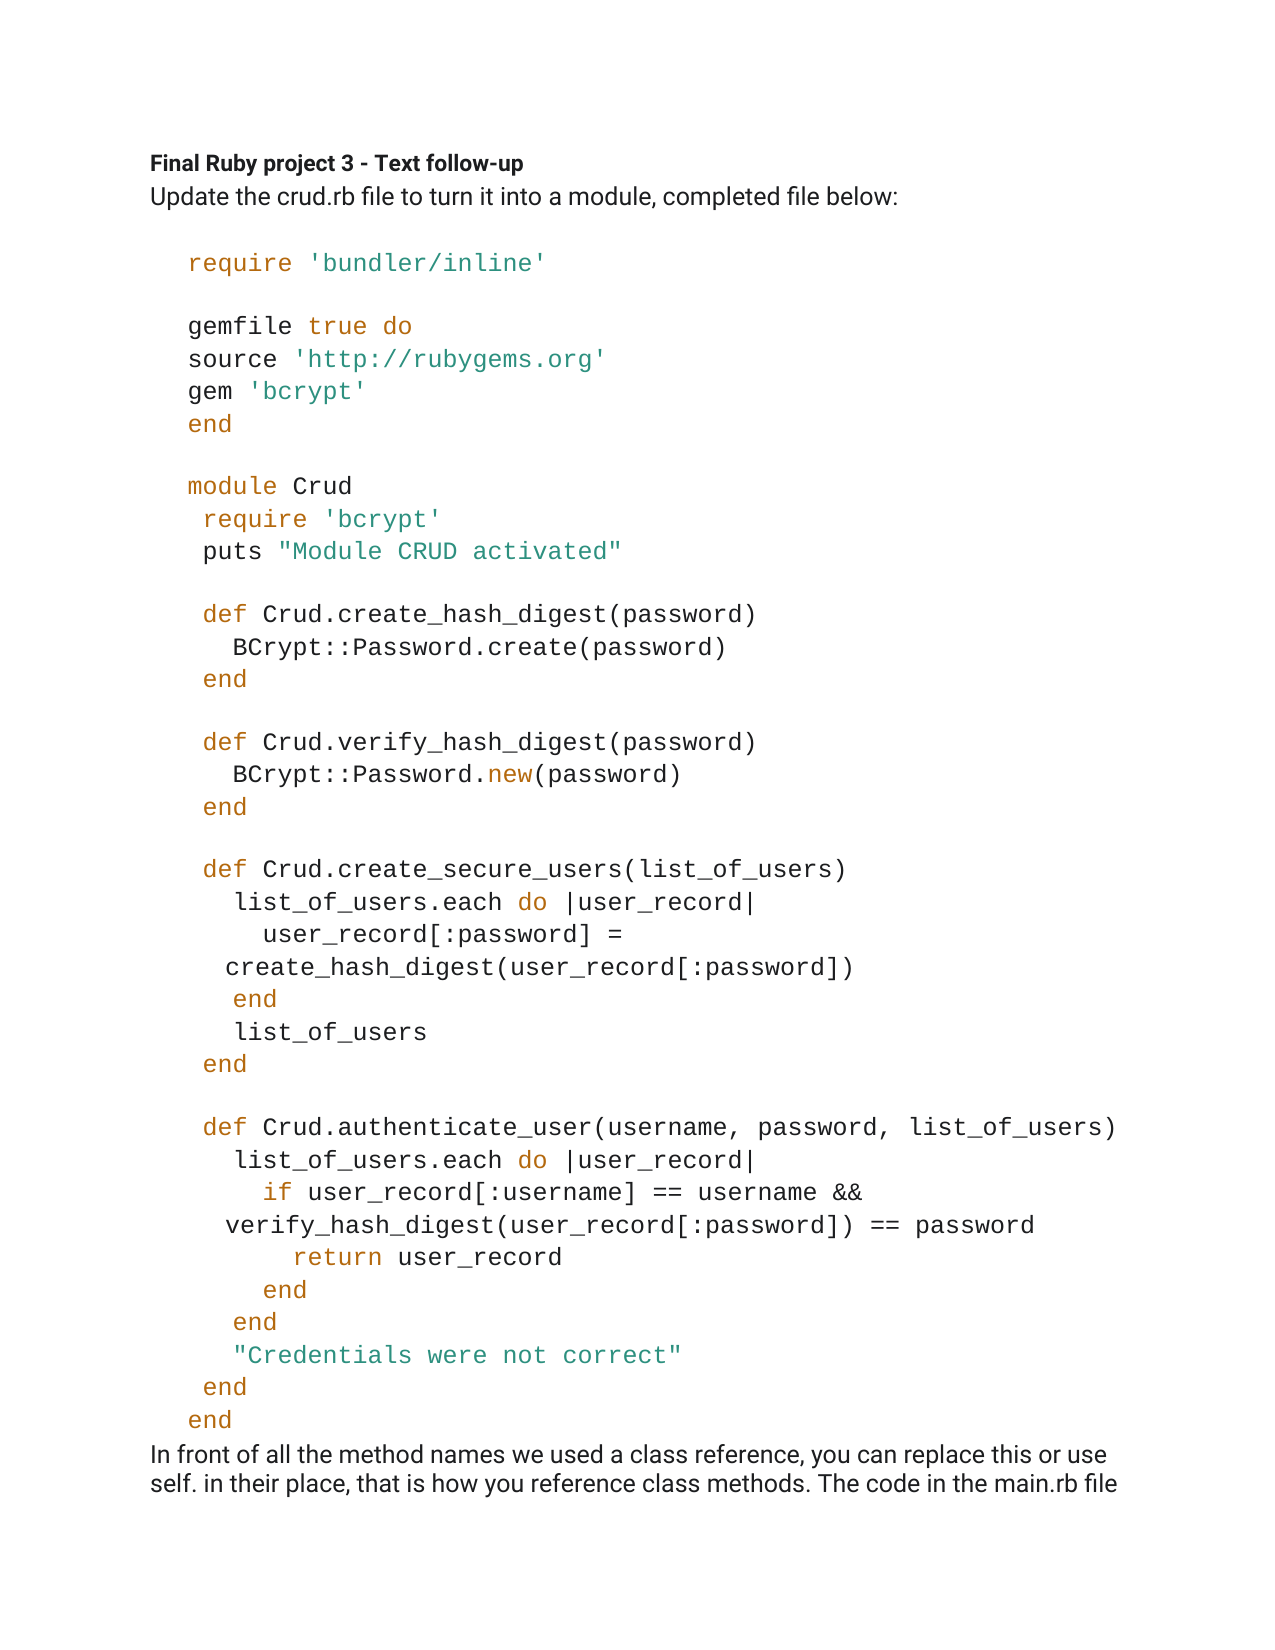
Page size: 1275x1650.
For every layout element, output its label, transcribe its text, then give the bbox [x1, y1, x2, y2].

list end [187, 1310, 1125, 1338]
list gem 'bcrypt' [187, 379, 1125, 407]
list def Crud.create_hash_digest(password) [187, 602, 1125, 630]
list gemfile true do [187, 314, 1125, 342]
list BCrypt::Password.new(password) [187, 762, 1125, 790]
list puts "Module CRUD activated" [187, 539, 1125, 567]
list end [187, 987, 1125, 1015]
list end [187, 1277, 1125, 1306]
list list_of_users.each do |user_record| [187, 889, 1125, 918]
list user_record[:password] = create_hash_digest(user_record[:password]) [187, 922, 1125, 983]
list end [187, 1052, 1125, 1080]
list end [187, 1407, 1125, 1436]
list list_of_users [187, 1019, 1125, 1048]
list BCrypt::Password.create(password) [187, 634, 1125, 662]
list def Crud.authenticate_user(username, password, list_of_users) [187, 1115, 1125, 1143]
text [150, 1440, 1125, 1498]
list require 'bcrypt' [187, 506, 1125, 535]
list def Crud.create_secure_users(list_of_users) [187, 857, 1125, 885]
list end [187, 411, 1125, 439]
list return user_record [187, 1245, 1125, 1273]
list end [187, 667, 1125, 695]
text Final Ruby project 3 - Text follow-up [150, 150, 1125, 177]
list if user_record[:username] == username && verify_hash_digest(user_record[:password]) == password [187, 1180, 1125, 1241]
list require 'bundler/inline' [187, 251, 1125, 279]
list module Crud [187, 474, 1125, 502]
list source 'http://rubygems.org' [187, 346, 1125, 374]
list end [187, 1375, 1125, 1403]
list def Crud.verify_hash_digest(password) [187, 729, 1125, 758]
text Update the crud.rb file to turn it into a module, completed file below: [150, 182, 1125, 211]
list end [187, 794, 1125, 823]
list list_of_users.each do |user_record| [187, 1147, 1125, 1176]
list "Credentials were not correct" [187, 1342, 1125, 1371]
